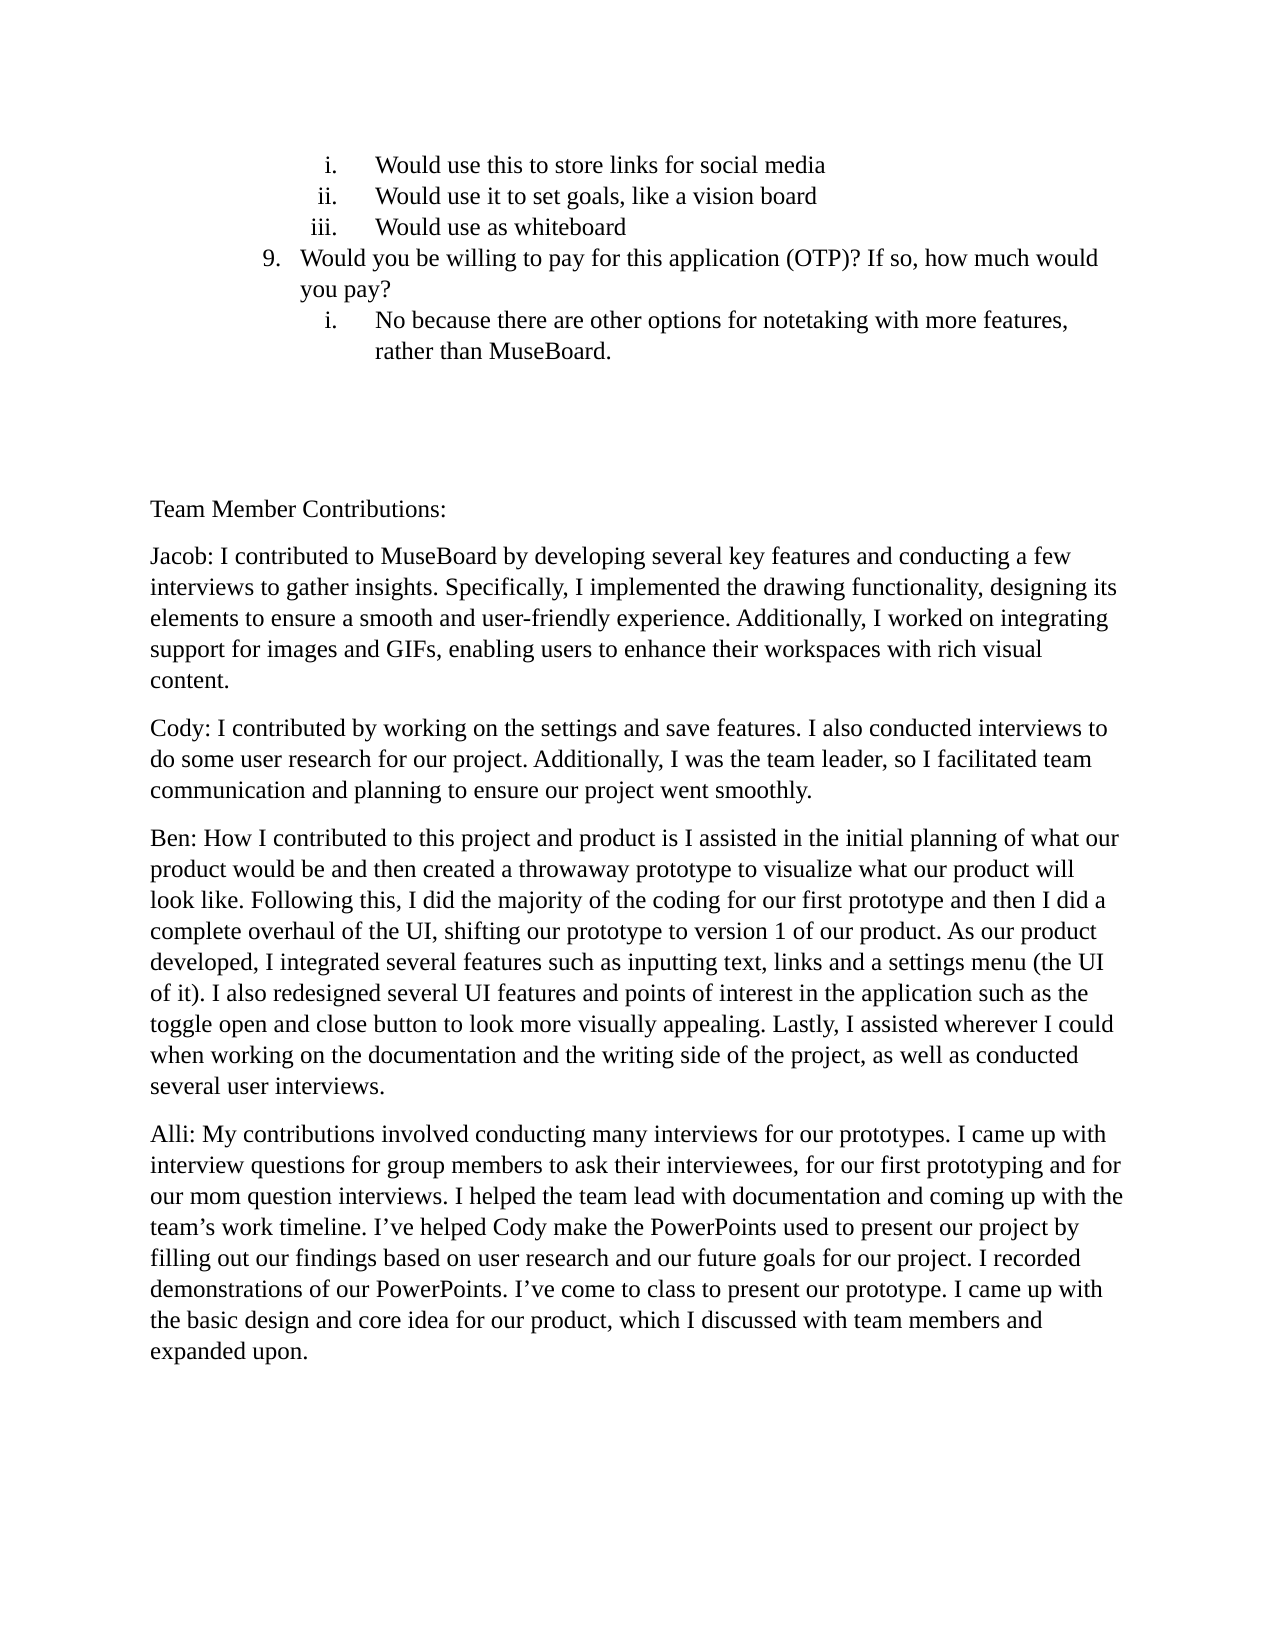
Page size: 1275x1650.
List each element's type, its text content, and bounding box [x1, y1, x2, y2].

text Jacob: I contributed to MuseBoard by developing several key features and conducting a few interviews to gather insights. Specifically, I implemented the drawing functionality, designing its elements to ensure a smooth and user-friendly experience. Additionally, I worked on integrating support for images and GIFs, enabling users to enhance their workspaces with rich visual content. [150, 541, 1125, 694]
list Would use this to store links for social media [337, 150, 1125, 179]
list No because there are other options for notetaking with more features, rather than MuseBoard. [337, 305, 1125, 365]
list Would use as whiteboard [337, 212, 1125, 241]
text Team Member Contributions: [150, 494, 1125, 522]
list Would use it to set goals, like a vision board [337, 181, 1125, 210]
text Alli: My contributions involved conducting many interviews for our prototypes. I came up with interview questions for group members to ask their interviewees, for our first prototyping and for our mom question interviews. I helped the team lead with documentation and coming up with the team’s work timeline. I’ve helped Cody make the PowerPoints used to present our project by filling out our findings based on user research and our future goals for our project. I recorded demonstrations of our PowerPoints. I’ve come to class to present our prototype. I came up with the basic design and core idea for our product, which I discussed with team members and expanded upon. [150, 1119, 1125, 1365]
text Cody: I contributed by working on the settings and save features. I also conducted interviews to do some user research for our project. Additionally, I was the team leader, so I facilitated team communication and planning to ensure our project went smoothly. [150, 713, 1125, 804]
list Would you be willing to pay for this application (OTP)? If so, how much would you pay? [262, 243, 1125, 303]
text Ben: How I contributed to this project and product is I assisted in the initial planning of what our product would be and then created a throwaway prototype to visualize what our product will look like. Following this, I did the majority of the coding for our first prototype and then I did a complete overhaul of the UI, shifting our prototype to version 1 of our product. As our product developed, I integrated several features such as inputting text, links and a settings menu (the UI of it). I also redesigned several UI features and points of interest in the application such as the toggle open and close button to look more visually appealing. Lastly, I assisted wherever I could when working on the documentation and the writing side of the project, as well as conducted several user interviews. [150, 823, 1125, 1100]
